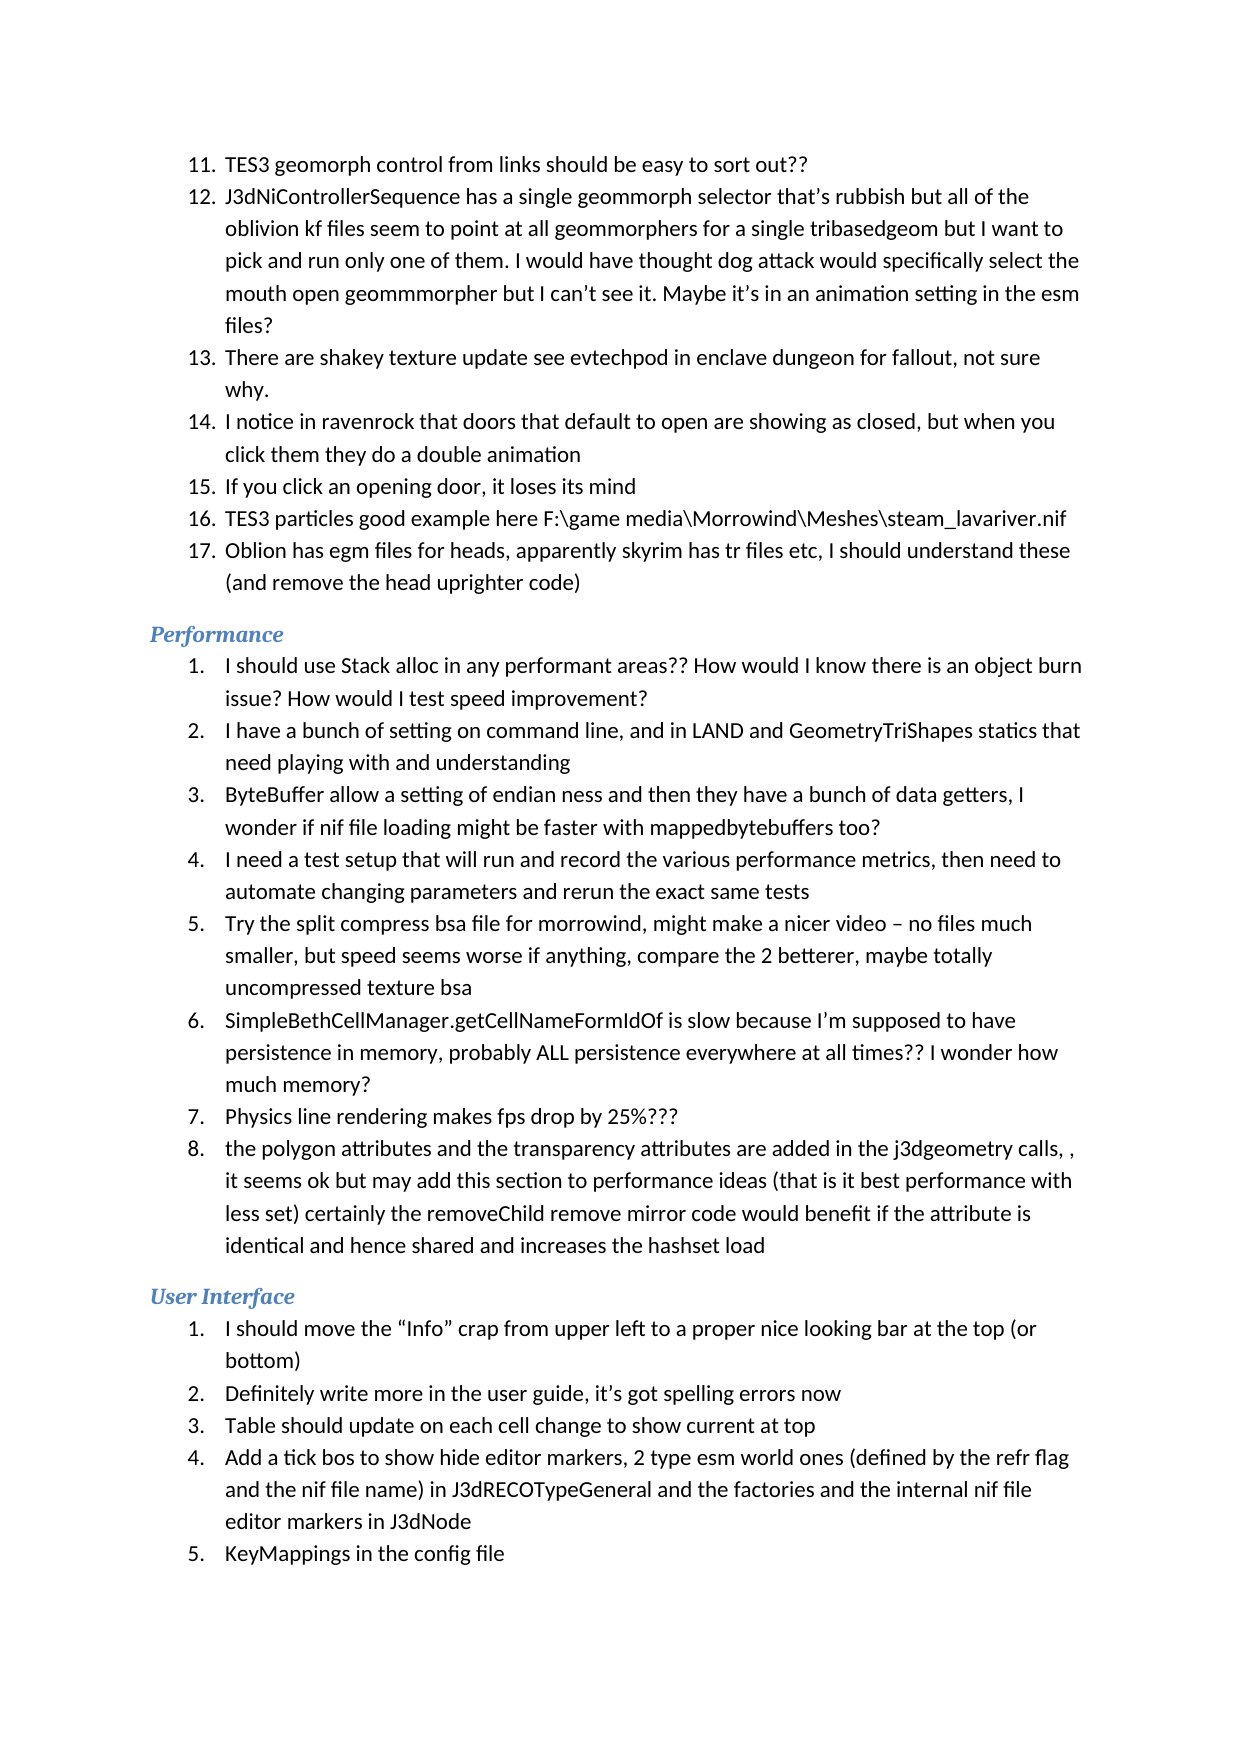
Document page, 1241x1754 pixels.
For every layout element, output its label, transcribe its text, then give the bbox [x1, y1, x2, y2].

list I should use Stack alloc in any performant areas?? How would I know there is an object burn issue? How would I test speed improvement? [187, 652, 1090, 712]
list I have a bunch of setting on command line, and in LAND and GeometryTriShapes statics that need playing with and understanding [187, 716, 1090, 776]
list SimpleBethCellManager.getCellNameFormIdOf is slow because I’m supposed to have persistence in memory, probably ALL persistence everywhere at all times?? I wonder how much memory? [187, 1006, 1090, 1098]
subtitle User Interface [150, 1284, 1090, 1310]
list Physics line rendering makes fps drop by 25%??? [187, 1102, 1090, 1130]
list Add a tick bos to show hide editor markers, 2 type esm world ones (defined by the refr flag and the nif file name) in J3dRECOTypeGeneral and the factories and the internal nif file editor markers in J3dNode [187, 1443, 1090, 1535]
list If you click an opening door, it loses its mind [187, 472, 1090, 500]
list Oblion has egm files for heads, apparently skyrim has tr files etc, I should understand these (and remove the head uprighter code) [187, 536, 1090, 596]
list There are shakey texture update see evtechpod in enclave dungeon for fallout, not sure why. [187, 343, 1090, 403]
list ByteBuffer allow a setting of endian ness and then they have a bunch of data getters, I wonder if nif file loading might be faster with mappedbytebuffers too? [187, 780, 1090, 841]
list I should move the “Info” crap from upper left to a proper nice looking bar at the top (or bottom) [187, 1314, 1090, 1374]
list the polygon attributes and the transparency attributes are added in the j3dgeometry calls, , it seems ok but may add this section to performance ideas (that is it best performance with less set) certainly the removeChild remove mirror code would benefit if the attribute is identical and hence shared and increases the hashset load [187, 1134, 1090, 1259]
list I notice in ravenrock that doors that default to open are showing as closed, but when you click them they do a double animation [187, 407, 1090, 468]
list Table should update on each cell change to show current at top [187, 1411, 1090, 1439]
list Try the split compress bsa file for morrowind, might make a nicer video – no files much smaller, but speed seems worse if anything, compare the 2 betterer, maybe totally uncompressed texture bsa [187, 909, 1090, 1002]
list I need a test setup that will run and record the various performance metrics, then need to automate changing parameters and rerun the exact same tests [187, 845, 1090, 905]
list KeyMappings in the config file [187, 1539, 1090, 1568]
subtitle Performance [150, 621, 1090, 648]
list TES3 particles good example here F:\game media\Morrowind\Meshes\steam_lavariver.nif [187, 504, 1090, 532]
list Definitely write more in the user guide, it’s got spelling errors now [187, 1379, 1090, 1407]
list TES3 geomorph control from links should be easy to sort out?? [187, 150, 1090, 178]
